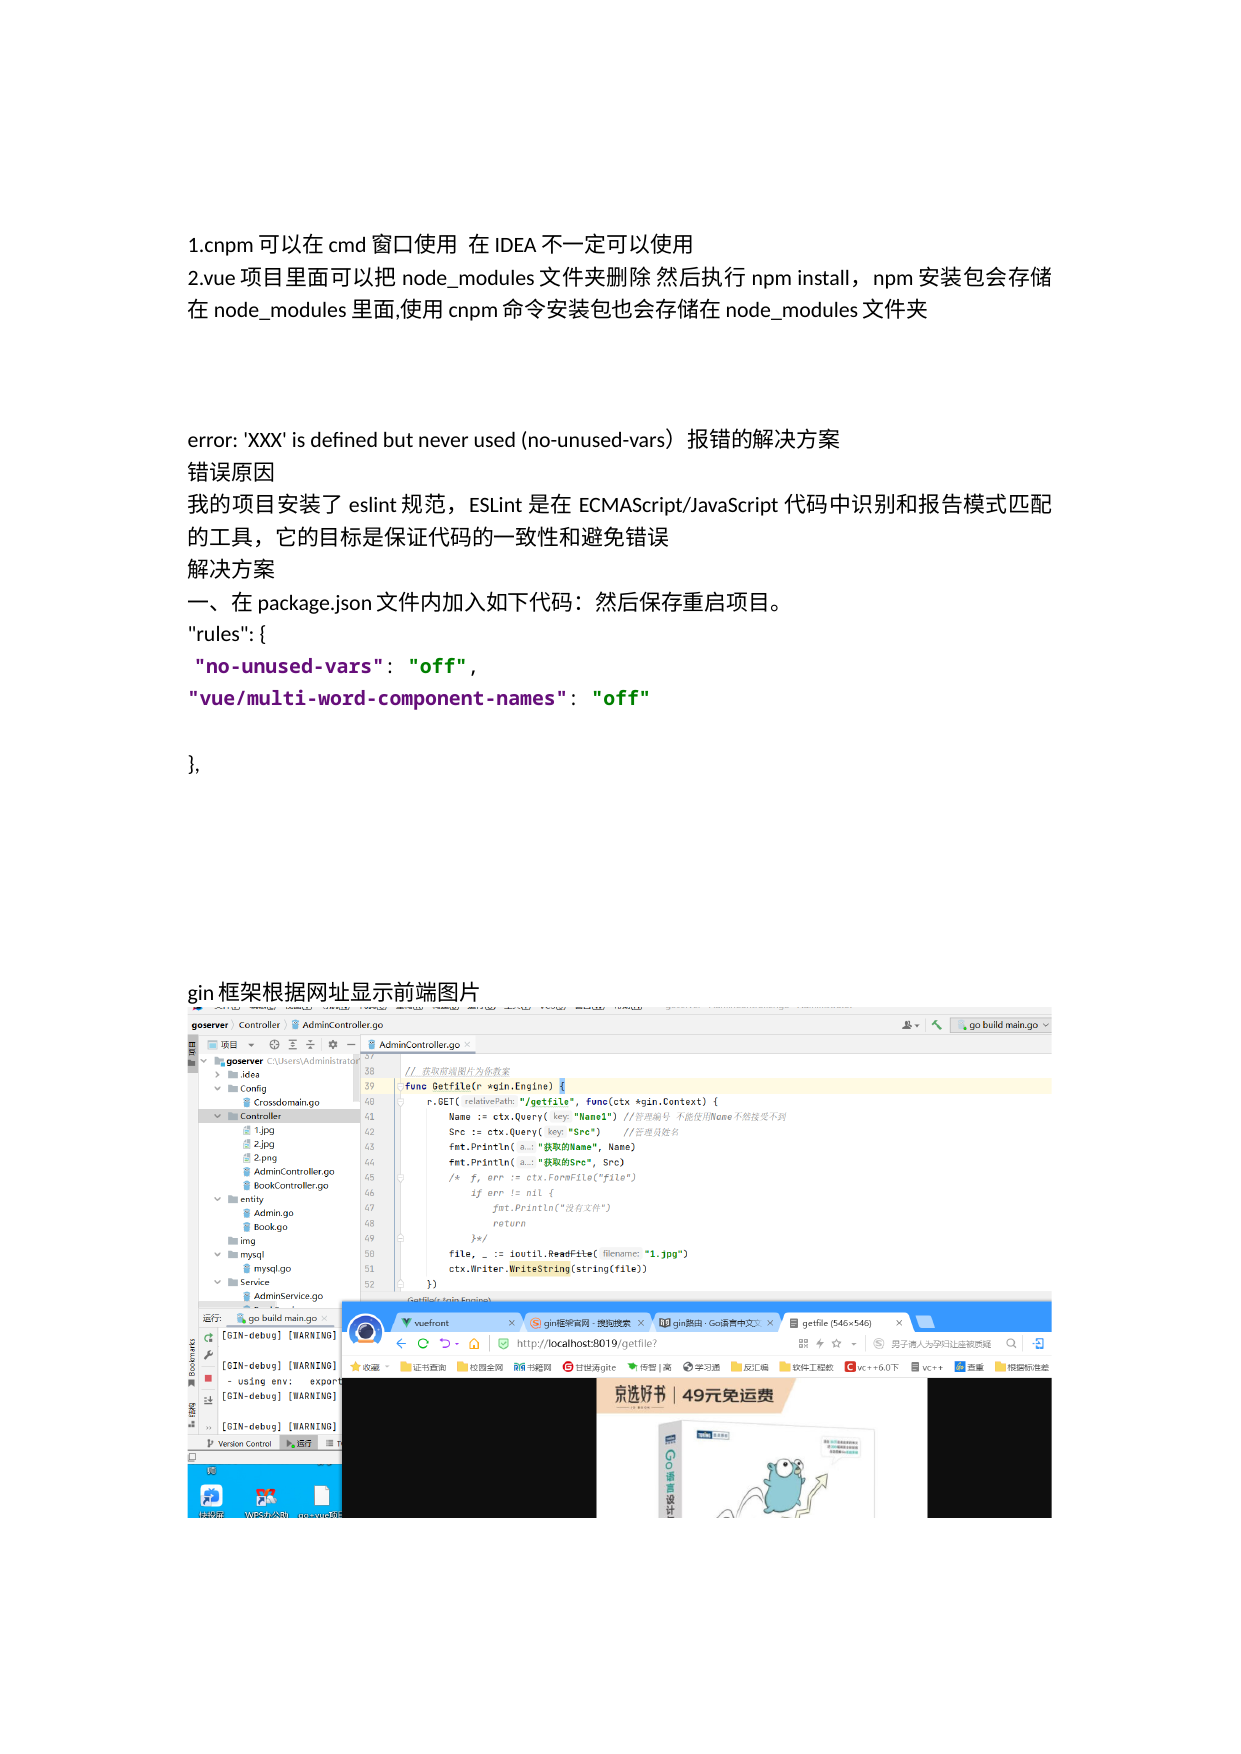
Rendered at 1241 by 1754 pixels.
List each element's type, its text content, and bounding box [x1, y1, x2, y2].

text gin框架根据网址显示前端图片 [187, 974, 1053, 1007]
text error: 'XXX' is defined but never used (no-unused-vars）报错的解决方案 [187, 422, 1053, 454]
text 错误原因 [187, 454, 1053, 487]
text 一、在package.json文件内加入如下代码：然后保存重启项目。 [187, 584, 1053, 617]
picture [257, 1489, 276, 1505]
text 2.vue项目里面可以把node_modules文件夹删除 然后执行npm install，npm安装包会存储在node_modules里面,使用cnpm命令安装包也会存储在node_modules文件夹 [187, 259, 1053, 324]
picture [187, 1007, 1052, 1518]
text 我的项目安装了eslint规范，ESLint 是在 ECMAScript/JavaScript 代码中识别和报告模式匹配的工具，它的目标是保证代码的一致性和避免错误 [187, 487, 1053, 552]
text "no-unused-vars": "off", "vue/multi-word-component-names": "off" [187, 649, 1053, 714]
text }, [187, 747, 1053, 779]
text 1.cnpm可以在cmd窗口使用 在IDEA不一定可以使用 [187, 227, 1053, 259]
text "rules": { [187, 617, 1053, 649]
picture [315, 1486, 329, 1505]
text 解决方案 [187, 552, 1053, 584]
picture [201, 1485, 222, 1506]
